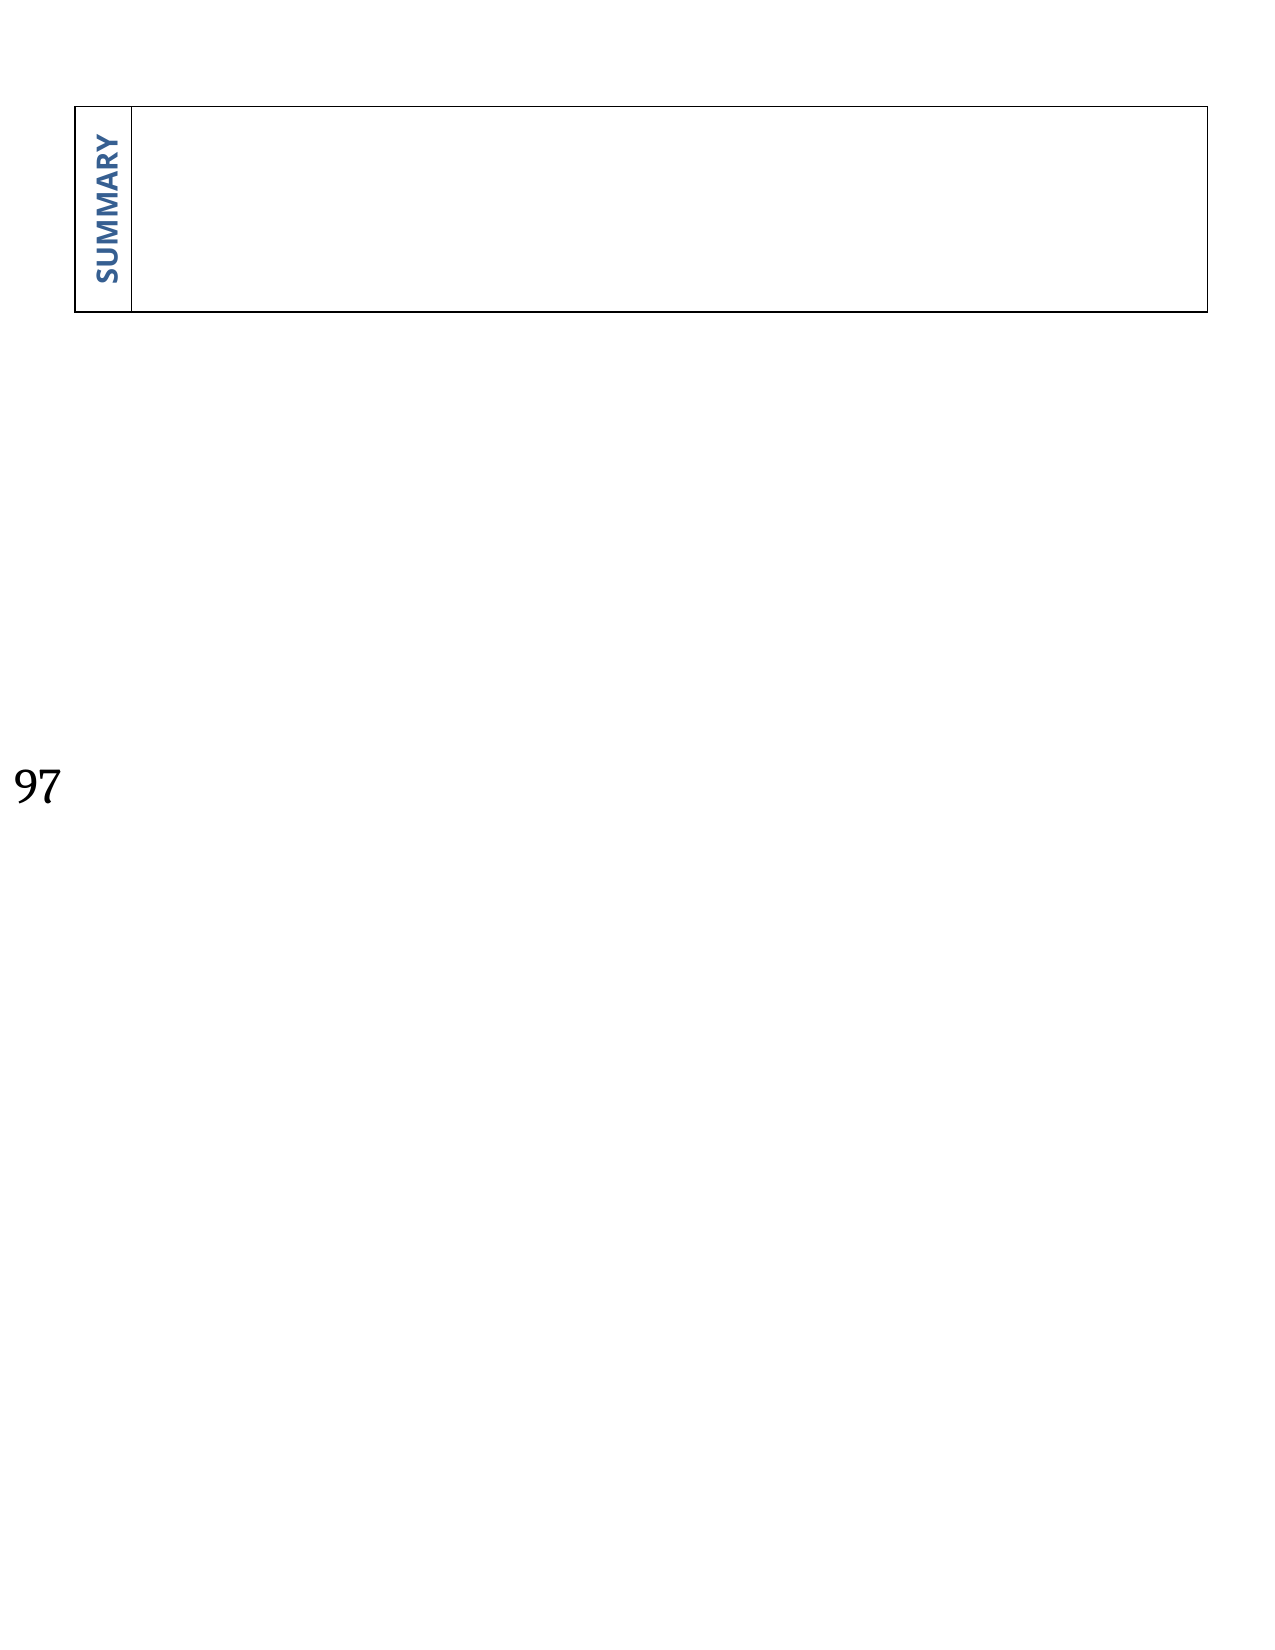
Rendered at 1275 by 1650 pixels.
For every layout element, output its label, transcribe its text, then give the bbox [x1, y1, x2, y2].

table_cell SUMMARY [76, 107, 131, 311]
table_cell [132, 107, 1207, 311]
